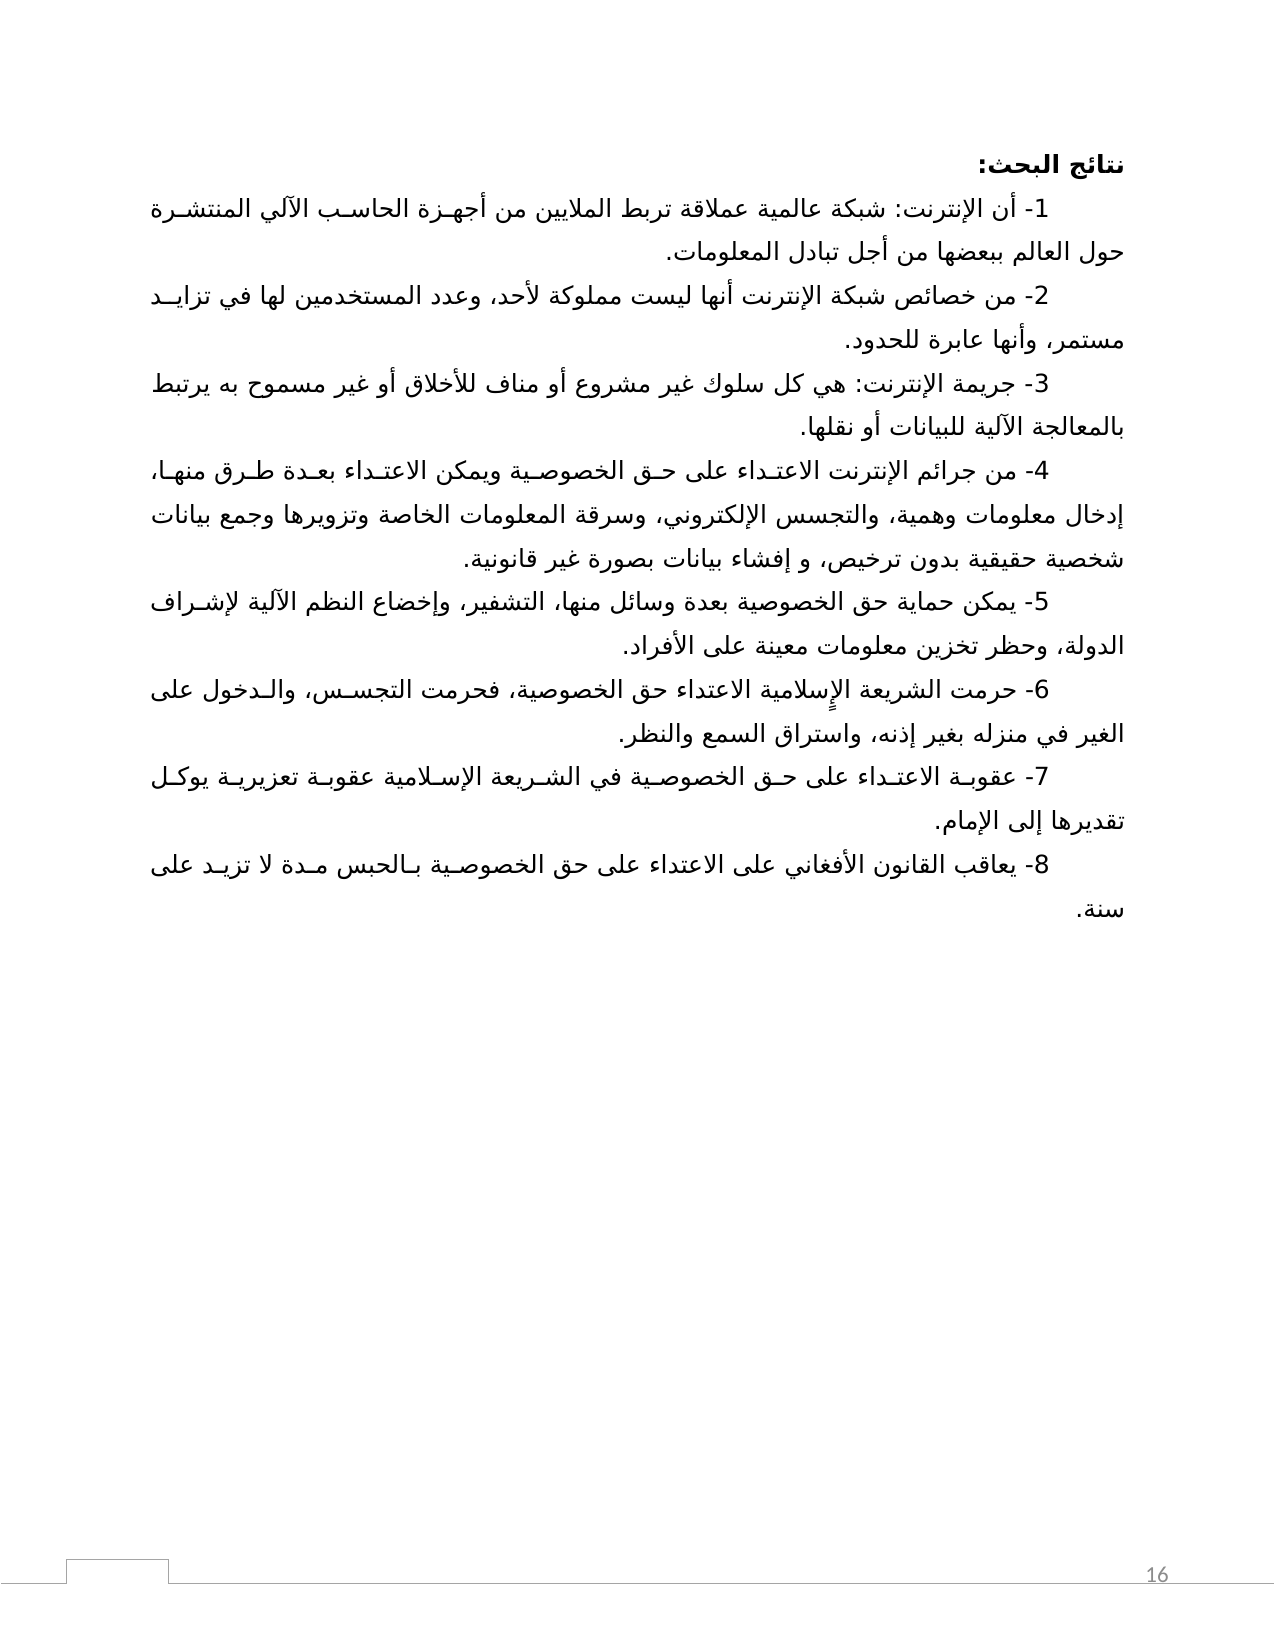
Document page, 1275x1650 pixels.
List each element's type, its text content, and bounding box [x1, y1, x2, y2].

text 2- من خصائص شبكة الإنترنت أنها ليست مملوكة لأحد، وعدد المستخدمين لها في تزايد مستمر، وأنها عابرة للحدود. [150, 281, 1125, 354]
text 5- يمكن حماية حق الخصوصية بعدة وسائل منها، التشفير، وإخضاع النظم الآلية لإشراف الدولة، وحظر تخزين معلومات معينة على الأفراد. [150, 587, 1125, 660]
text 8- يعاقب القانون الأفغاني على الاعتداء على حق الخصوصية بالحبس مدة لا تزيد على سنة. [150, 850, 1125, 923]
text 1- أن الإنترنت: شبكة عالمية عملاقة تربط الملايين من أجهزة الحاسب الآلي المنتشرة حول العالم ببعضها من أجل تبادل المعلومات. [150, 194, 1125, 267]
text 3- جريمة الإنترنت: هي كل سلوك غير مشروع أو مناف للأخلاق أو غير مسموح به يرتبط بالمعالجة الآلية للبيانات أو نقلها. [150, 369, 1125, 442]
text نتائج البحث: [150, 150, 1125, 179]
text 4- من جرائم الإنترنت الاعتداء على حق الخصوصية ويمكن الاعتداء بعدة طرق منها، إدخال معلومات وهمية، والتجسس الإلكتروني، وسرقة المعلومات الخاصة وتزويرها وجمع بيانات شخصية حقيقية بدون ترخيص، و إفشاء بيانات بصورة غير قانونية. [150, 456, 1125, 573]
text 6- حرمت الشريعة الإٍسلامية الاعتداء حق الخصوصية، فحرمت التجسس، والدخول على الغير في منزله بغير إذنه، واستراق السمع والنظر. [150, 675, 1125, 748]
text 7- عقوبة الاعتداء على حق الخصوصية في الشريعة الإسلامية عقوبة تعزيرية يوكل تقديرها إلى الإمام. [150, 762, 1125, 835]
